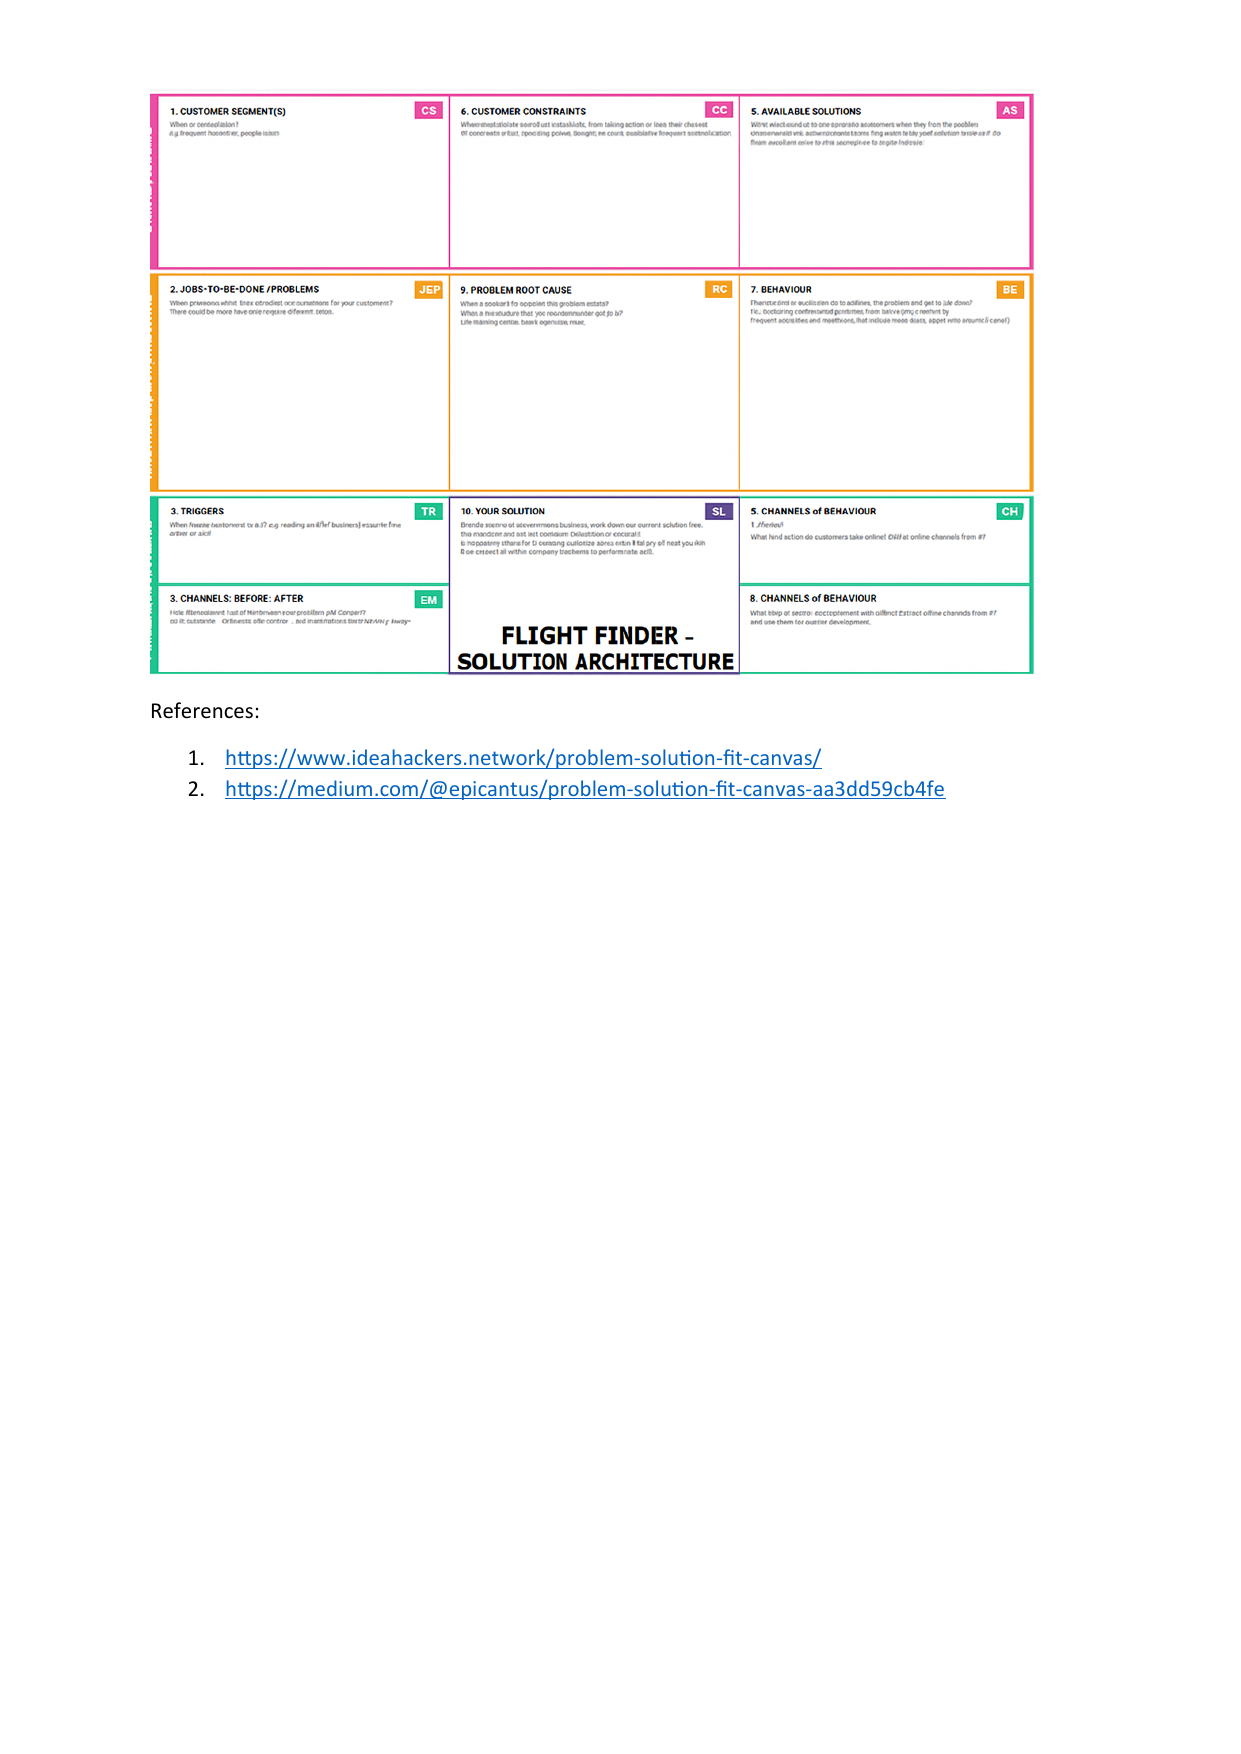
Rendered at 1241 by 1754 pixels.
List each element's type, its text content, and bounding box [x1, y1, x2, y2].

list https://medium.com/@epicantus/problem-solution-fit-canvas-aa3dd59cb4fe [187, 774, 1090, 802]
picture [150, 88, 1034, 678]
text References: [150, 697, 1090, 724]
list https://www.ideahackers.network/problem-solution-fit-canvas/ [187, 743, 1090, 771]
